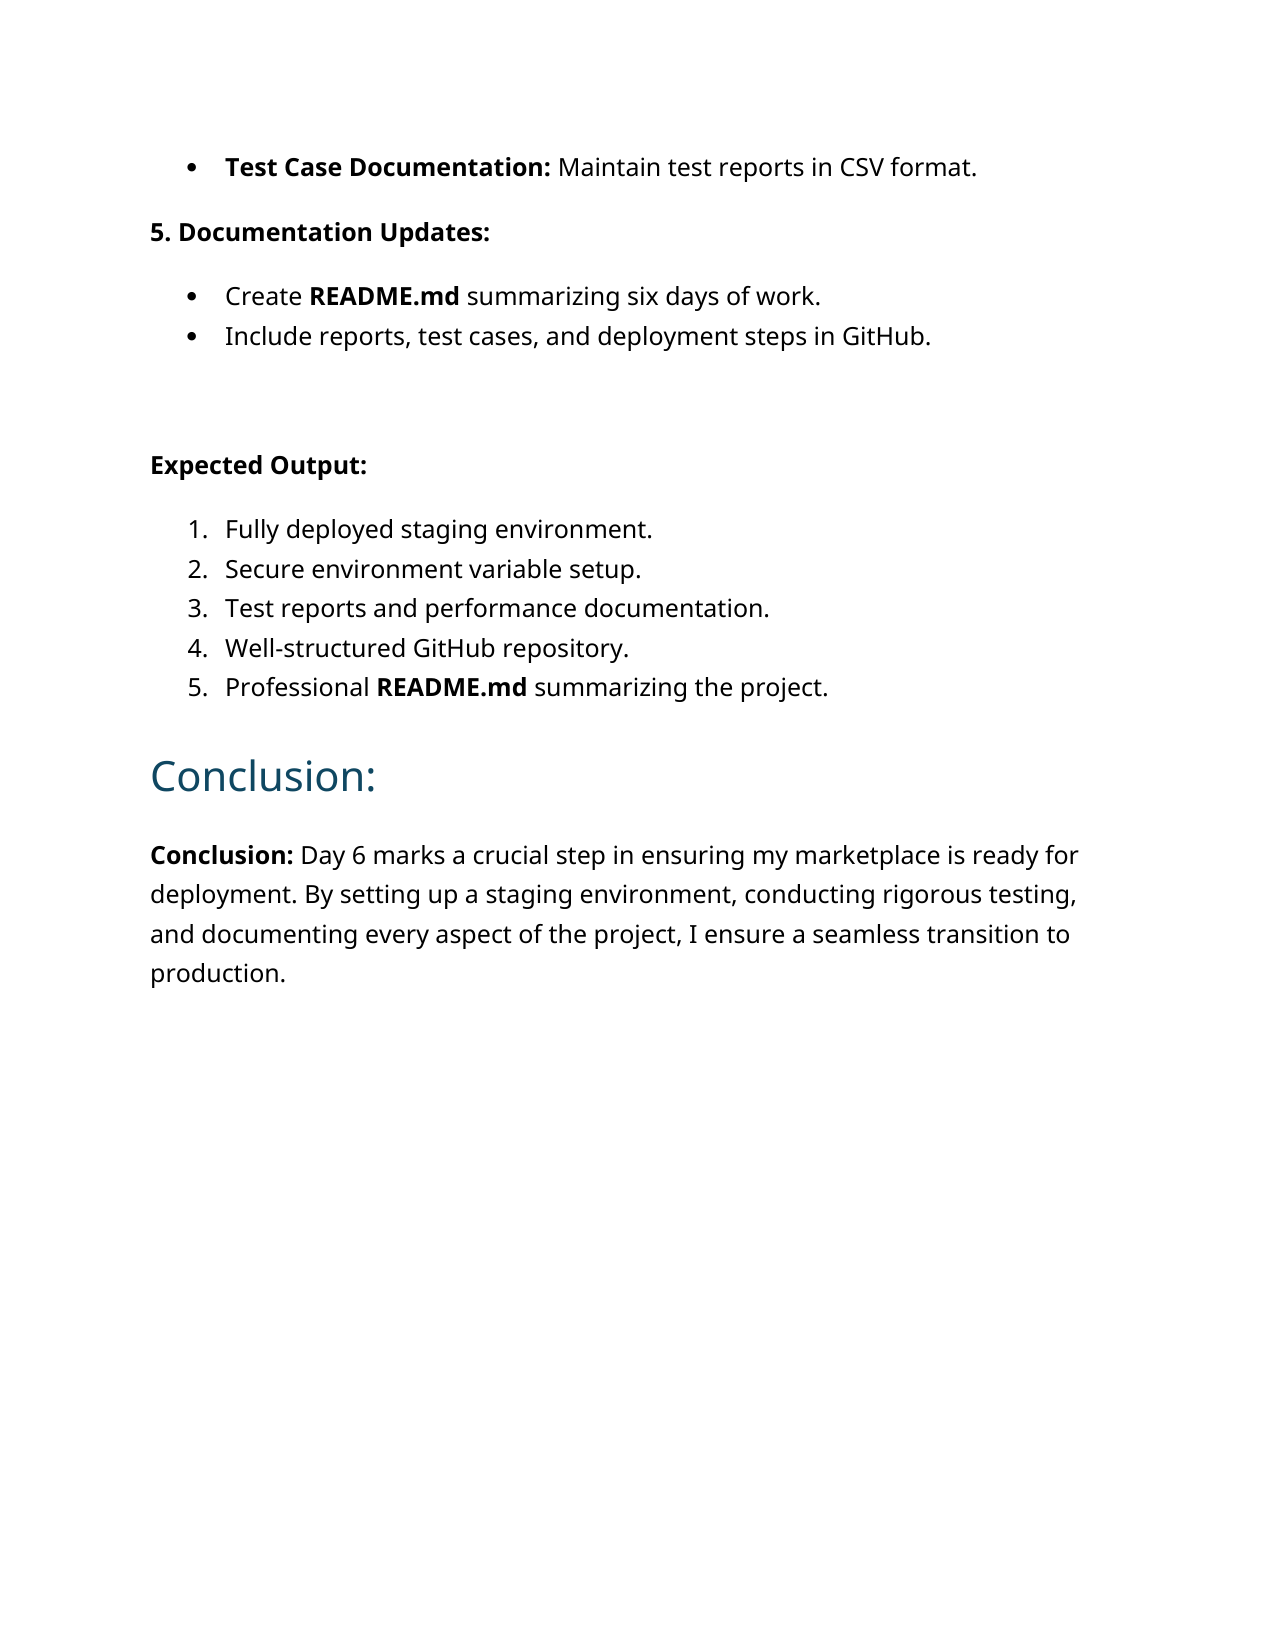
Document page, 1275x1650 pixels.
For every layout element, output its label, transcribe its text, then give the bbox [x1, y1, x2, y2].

list Fully deployed staging environment. [187, 512, 1125, 546]
list Secure environment variable setup. [187, 551, 1125, 585]
text Conclusion: Day 6 marks a crucial step in ensuring my marketplace is ready for deployment. By setting up a staging environment, conducting rigorous testing, and documenting every aspect of the project, I ensure a seamless transition to production. [150, 838, 1125, 990]
list Include reports, test cases, and deployment steps in GitHub. [187, 318, 1125, 352]
subtitle Conclusion: [150, 747, 1125, 803]
list Professional README.md summarizing the project. [187, 670, 1125, 704]
list Test reports and performance documentation. [187, 591, 1125, 625]
list Well-structured GitHub repository. [187, 630, 1125, 664]
list Test Case Documentation: Maintain test reports in CSV format. [187, 150, 1125, 184]
text Expected Output: [150, 447, 1125, 481]
text 5. Documentation Updates: [150, 214, 1125, 248]
list Create README.md summarizing six days of work. [187, 279, 1125, 313]
